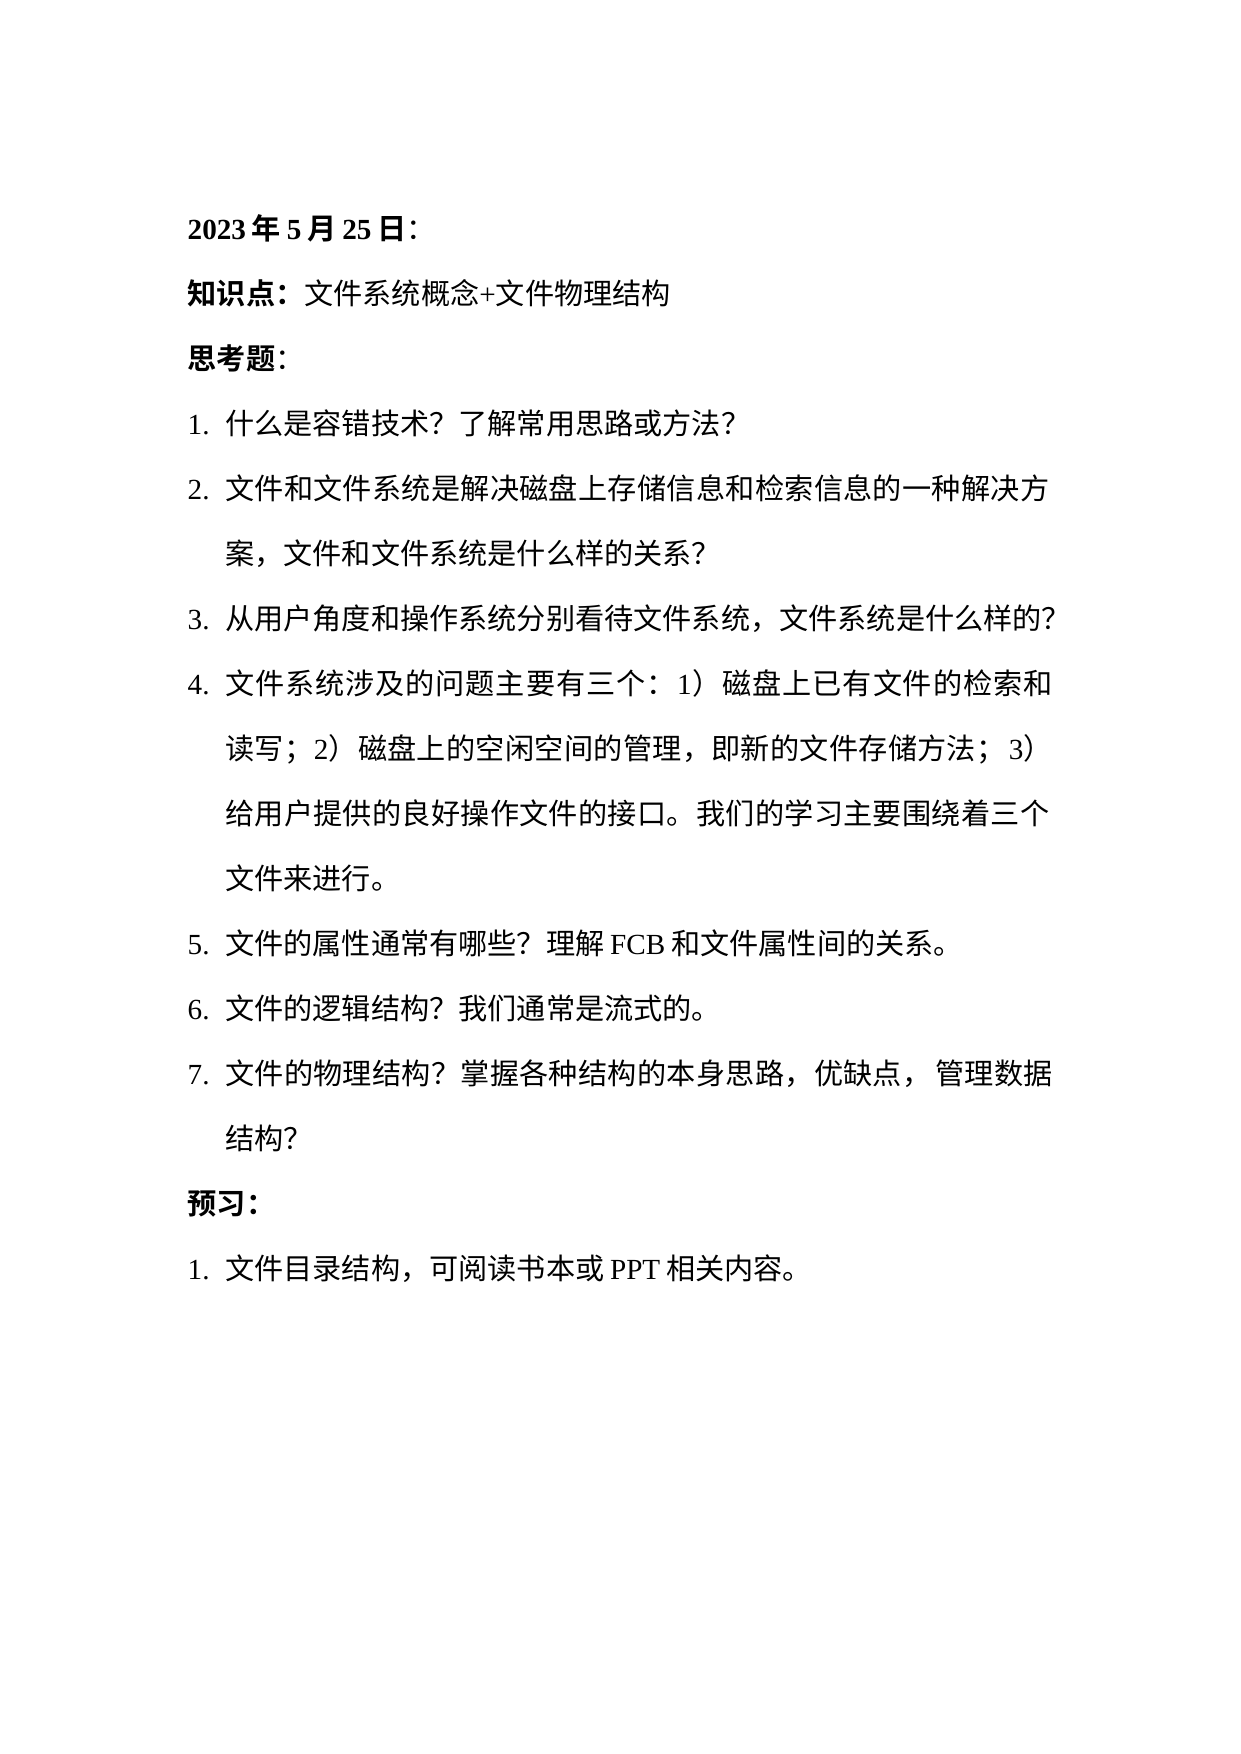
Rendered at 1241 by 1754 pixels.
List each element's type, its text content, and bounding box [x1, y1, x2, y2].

list 文件和文件系统是解决磁盘上存储信息和检索信息的一种解决方案，文件和文件系统是什么样的关系？ [187, 454, 1053, 584]
text 2023年5月25日： [187, 194, 1053, 259]
list 从用户角度和操作系统分别看待文件系统，文件系统是什么样的？ [187, 584, 1053, 649]
list 文件的属性通常有哪些？理解FCB和文件属性间的关系。 [187, 909, 1053, 974]
text 预习： [187, 1169, 1053, 1234]
list 什么是容错技术？了解常用思路或方法？ [187, 389, 1053, 454]
list 文件的物理结构？掌握各种结构的本身思路，优缺点，管理数据结构？ [187, 1039, 1053, 1169]
text 思考题： [187, 324, 1053, 389]
list 文件目录结构，可阅读书本或PPT相关内容。 [187, 1234, 1053, 1299]
list 文件系统涉及的问题主要有三个：1）磁盘上已有文件的检索和读写；2）磁盘上的空闲空间的管理，即新的文件存储方法；3）给用户提供的良好操作文件的接口。我们的学习主要围绕着三个文件来进行。 [187, 649, 1053, 909]
list 文件的逻辑结构？我们通常是流式的。 [187, 974, 1053, 1039]
text 知识点：文件系统概念+文件物理结构 [187, 259, 1053, 324]
